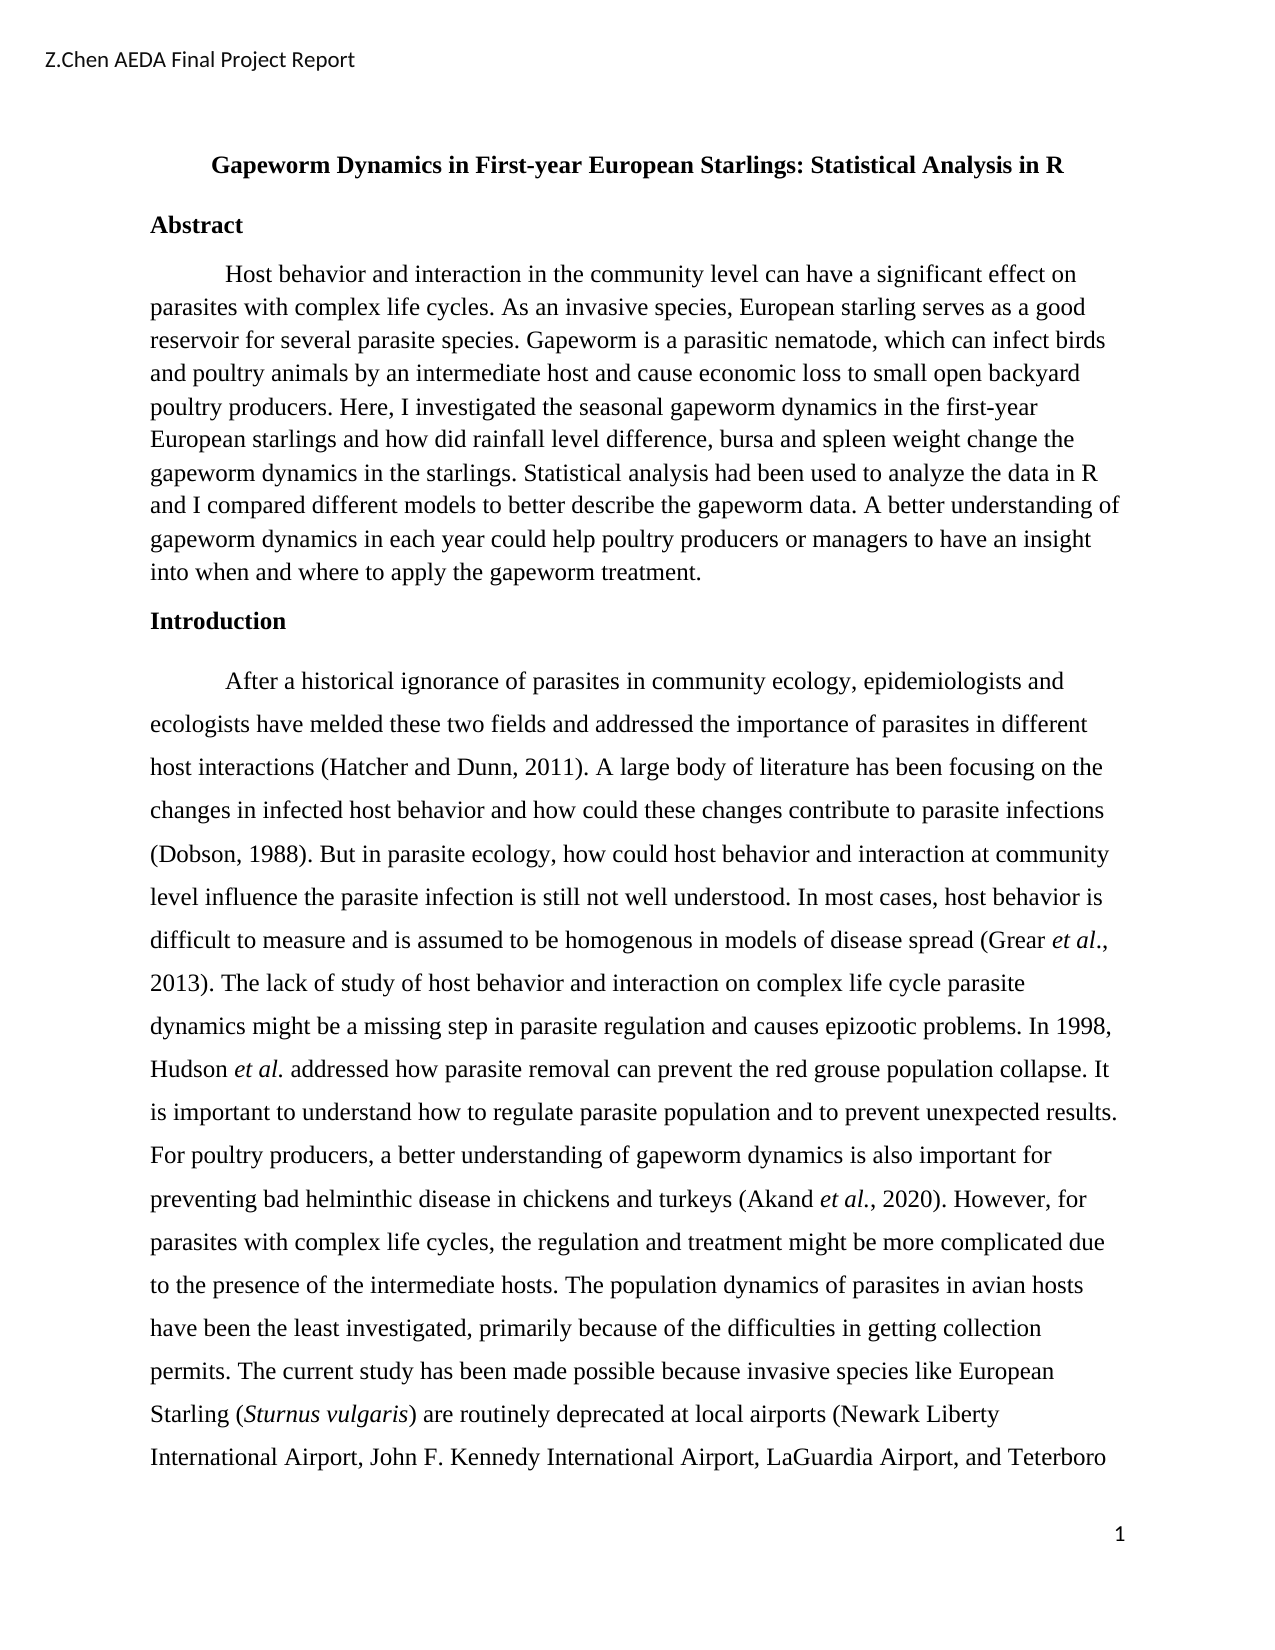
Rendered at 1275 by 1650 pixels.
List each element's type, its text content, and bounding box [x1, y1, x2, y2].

text Host behavior and interaction in the community level can have a significant effect on parasites with complex life cycles. As an invasive species, European starling serves as a good reservoir for several parasite species. Gapeworm is a parasitic nematode, which can infect birds and poultry animals by an intermediate host and cause economic loss to small open backyard poultry producers. Here, I investigated the seasonal gapeworm dynamics in the first-year European starlings and how did rainfall level difference, bursa and spleen weight change the gapeworm dynamics in the starlings. Statistical analysis had been used to analyze the data in R and I compared different models to better describe the gapeworm data. A better understanding of gapeworm dynamics in each year could help poultry producers or managers to have an insight into when and where to apply the gapeworm treatment. [150, 259, 1125, 585]
text Gapeworm Dynamics in First-year European Starlings: Statistical Analysis in R [150, 150, 1125, 179]
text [150, 666, 1125, 1471]
text Introduction [150, 606, 1125, 635]
text Abstract [150, 210, 1125, 238]
